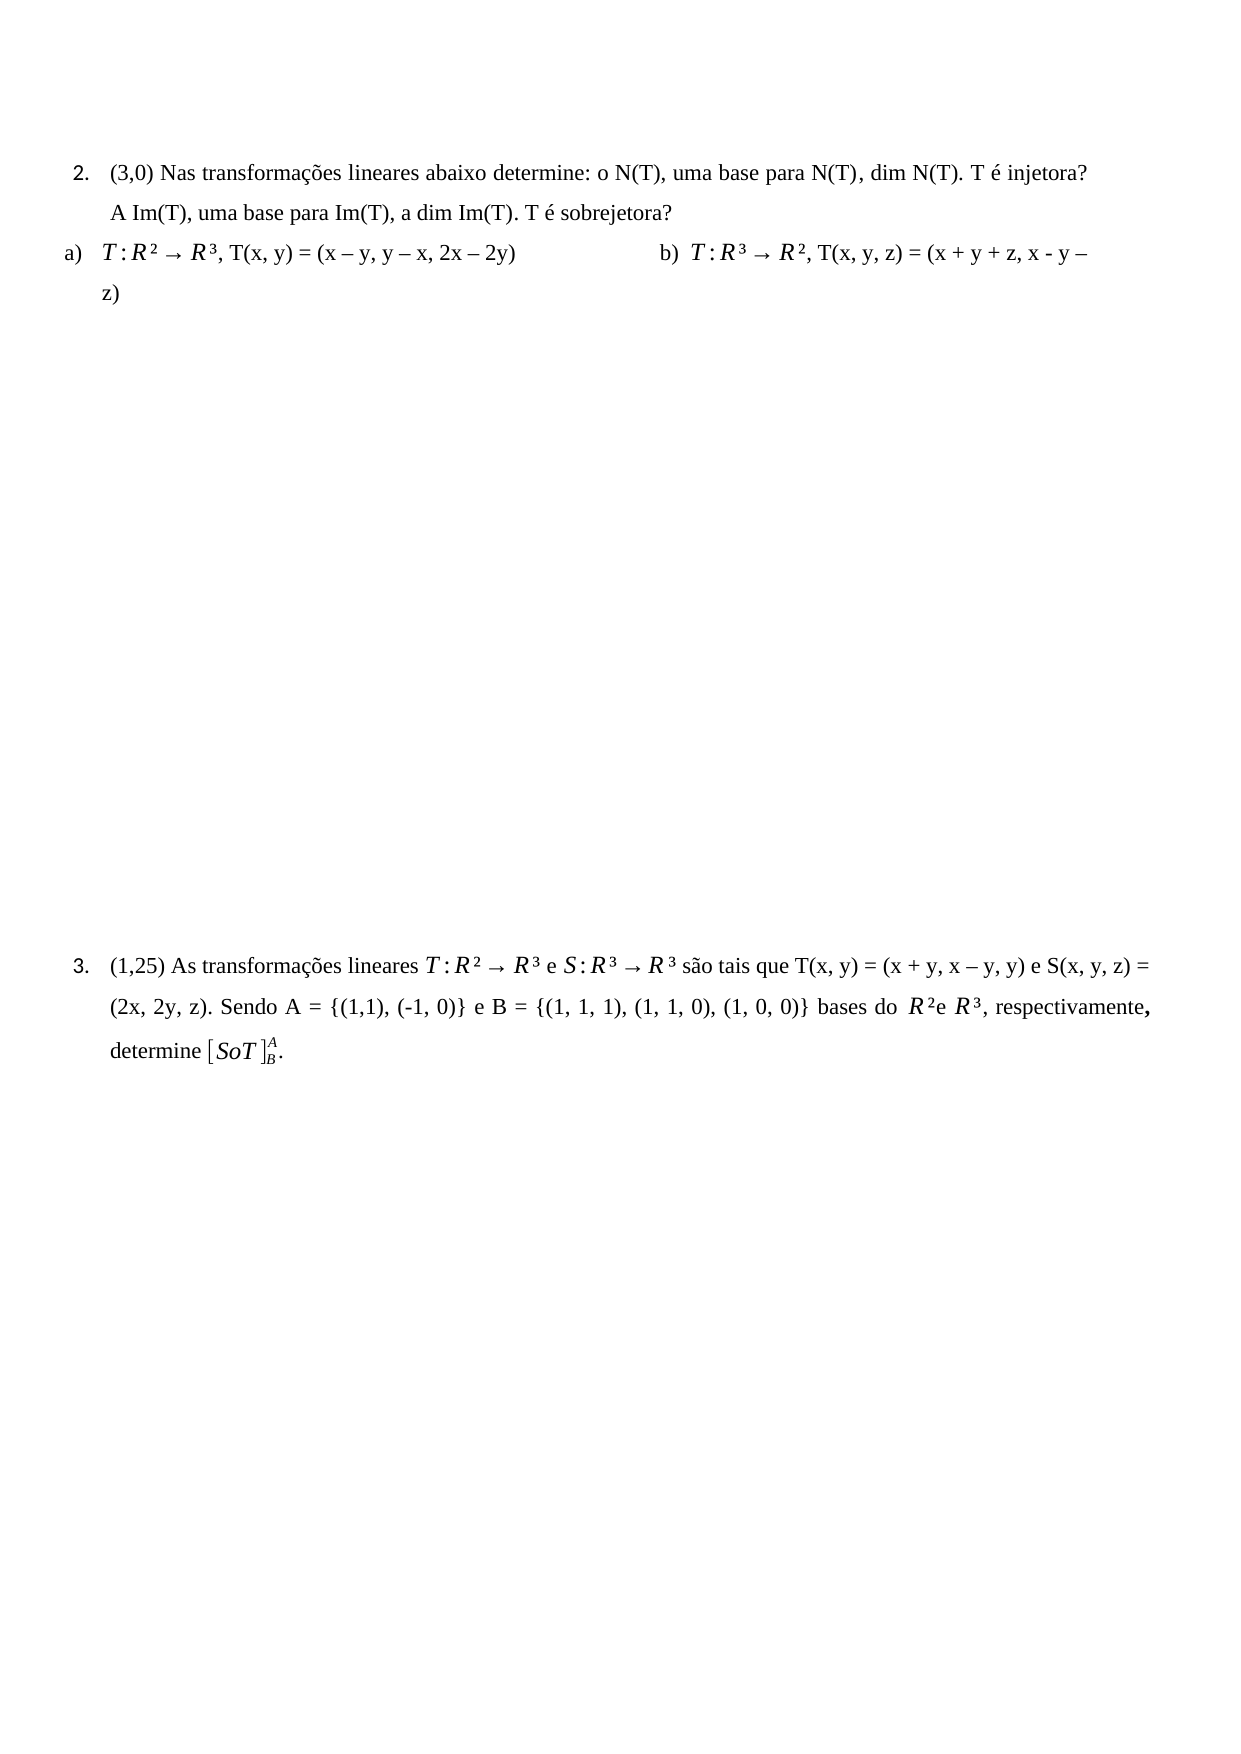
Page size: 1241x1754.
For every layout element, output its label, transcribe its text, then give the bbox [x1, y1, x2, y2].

list (3,0) Nas transformações lineares abaixo determine: o N(T), uma base para N(T), dim N(T). T é injetora? A Im(T), uma base para Im(T), a dim Im(T). T é sobrejetora? [72, 158, 1087, 225]
list , T(x, y) = (x – y, y – x, 2x – 2y) b) , T(x, y, z) = (x + y + z, x - y – z) [64, 238, 1087, 306]
list (1,25) As transformações lineares e são tais que T(x, y) = (x + y, x – y, y) e S(x, y, z) = (2x, 2y, z). Sendo A = {(1,1), (-1, 0)} e B = {(1, 1, 1), (1, 1, 0), (1, 0, 0)} bases do e , respectivamente, determine . [72, 951, 1150, 1068]
